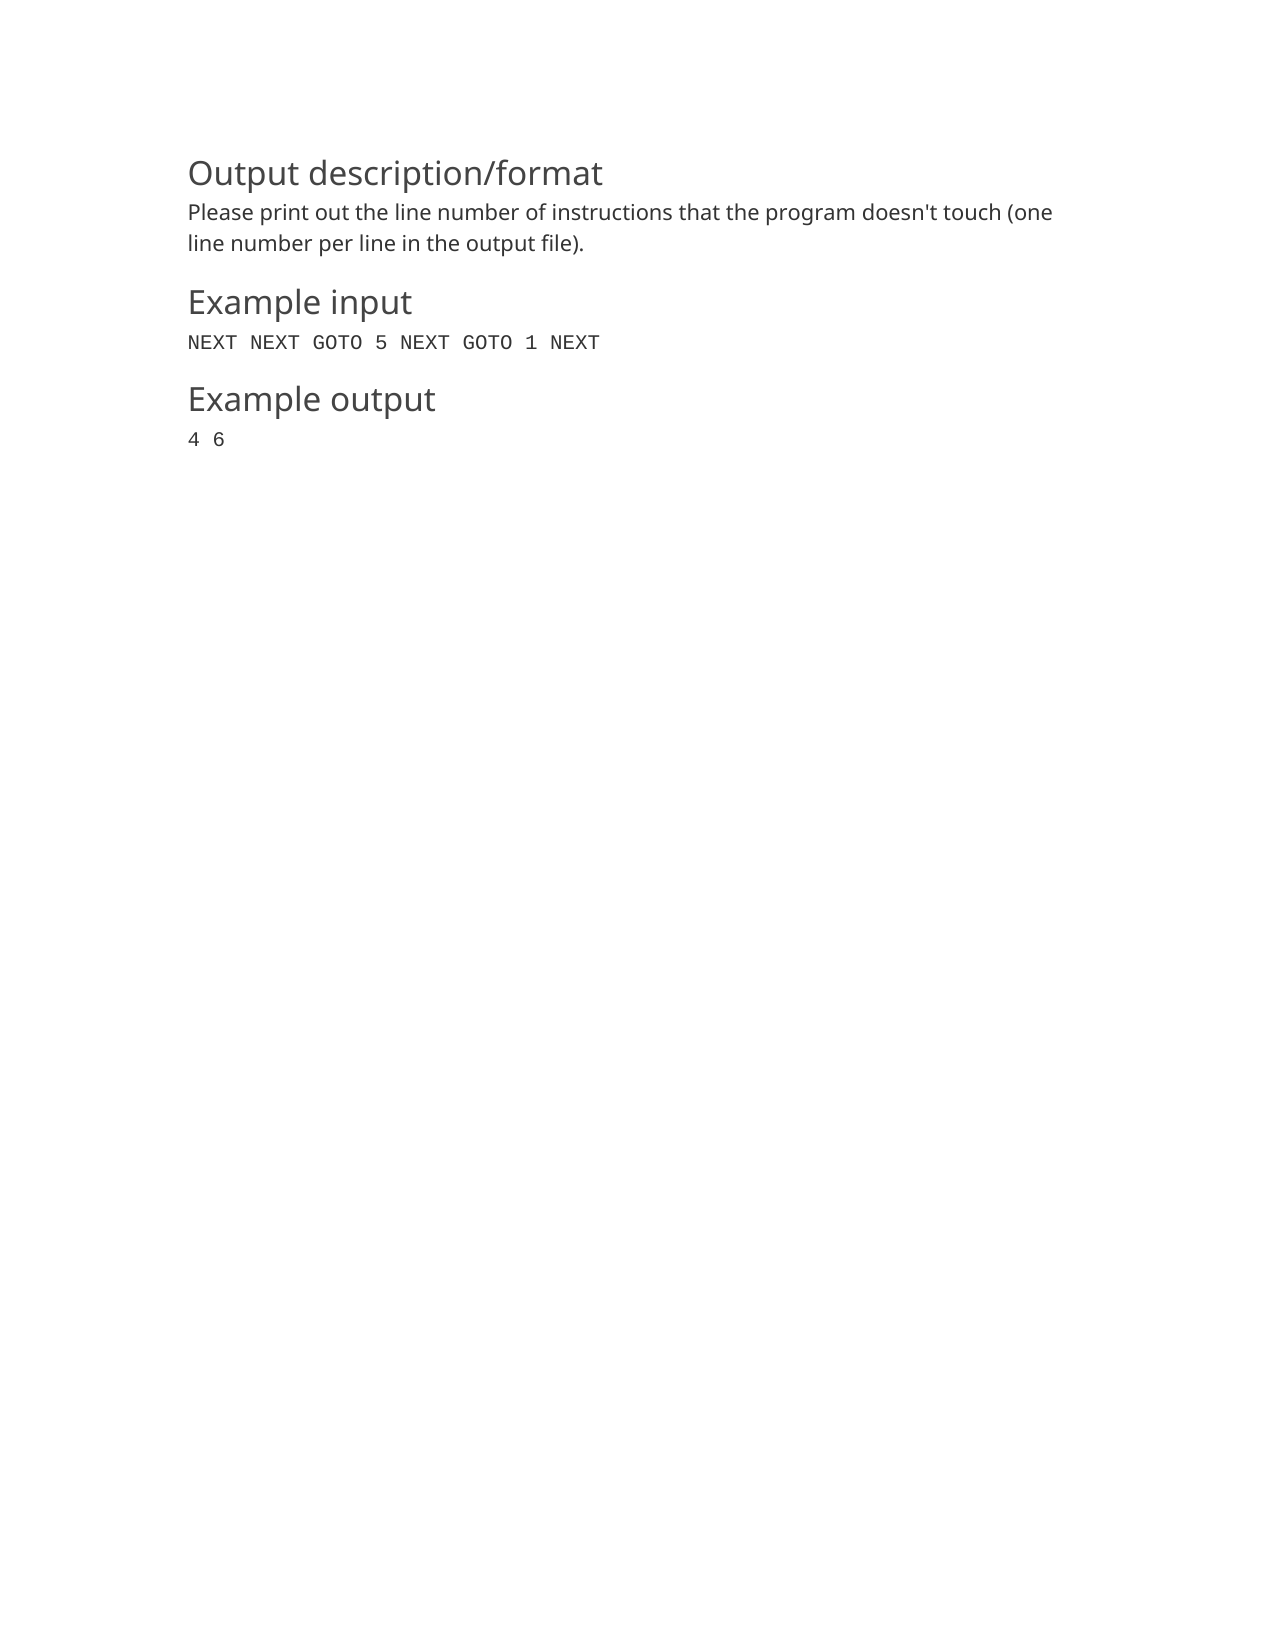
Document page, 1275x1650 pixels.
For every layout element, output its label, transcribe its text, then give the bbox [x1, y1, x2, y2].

subtitle Example input [187, 279, 1087, 324]
subtitle Example output [187, 376, 1087, 422]
text NEXT NEXT GOTO 5 NEXT GOTO 1 NEXT [187, 324, 1087, 355]
subtitle Output description/format [187, 150, 1087, 195]
text 4 6 [187, 422, 1087, 453]
text Please print out the line number of instructions that the program doesn't touch (one line number per line in the output file). [187, 195, 1087, 258]
